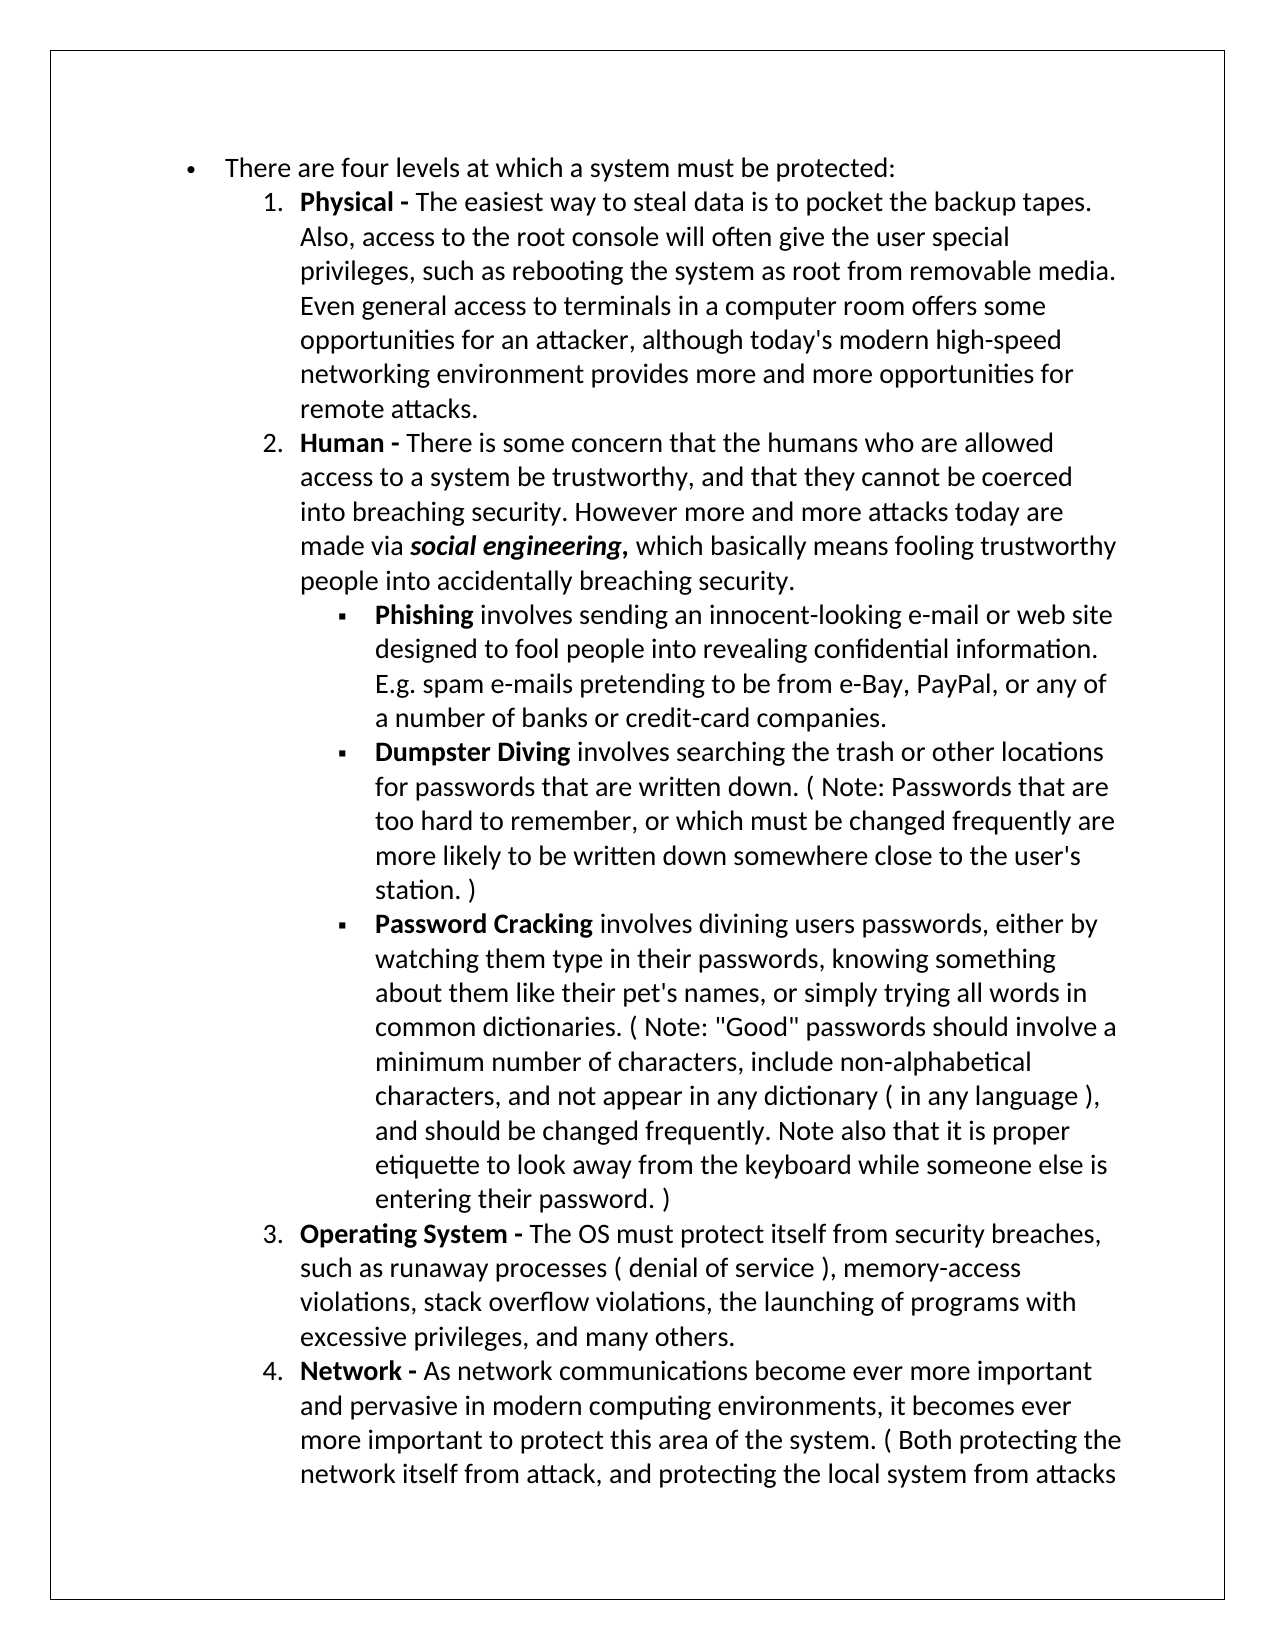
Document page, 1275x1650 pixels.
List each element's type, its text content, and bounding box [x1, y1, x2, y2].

list Dumpster Diving involves searching the trash or other locations for passwords that are written down. ( Note: Passwords that are too hard to remember, or which must be changed frequently are more likely to be written down somewhere close to the user's station. ) [337, 734, 1125, 906]
list Operating System - The OS must protect itself from security breaches, such as runaway processes ( denial of service ), memory-access violations, stack overflow violations, the launching of programs with excessive privileges, and many others. [262, 1216, 1125, 1353]
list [262, 1353, 1125, 1491]
list Phishing involves sending an innocent-looking e-mail or web site designed to fool people into revealing confidential information. E.g. spam e-mails pretending to be from e-Bay, PayPal, or any of a number of banks or credit-card companies. [337, 597, 1125, 734]
list Physical - The easiest way to steal data is to pocket the backup tapes. Also, access to the root console will often give the user special privileges, such as rebooting the system as root from removable media. Even general access to terminals in a computer room offers some opportunities for an attacker, although today's modern high-speed networking environment provides more and more opportunities for remote attacks. [262, 184, 1125, 425]
list There are four levels at which a system must be protected: [187, 150, 1125, 184]
list Human - There is some concern that the humans who are allowed access to a system be trustworthy, and that they cannot be coerced into breaching security. However more and more attacks today are made via social engineering, which basically means fooling trustworthy people into accidentally breaching security. [262, 425, 1125, 597]
list Password Cracking involves divining users passwords, either by watching them type in their passwords, knowing something about them like their pet's names, or simply trying all words in common dictionaries. ( Note: "Good" passwords should involve a minimum number of characters, include non-alphabetical characters, and not appear in any dictionary ( in any language ), and should be changed frequently. Note also that it is proper etiquette to look away from the keyboard while someone else is entering their password. ) [337, 906, 1125, 1216]
